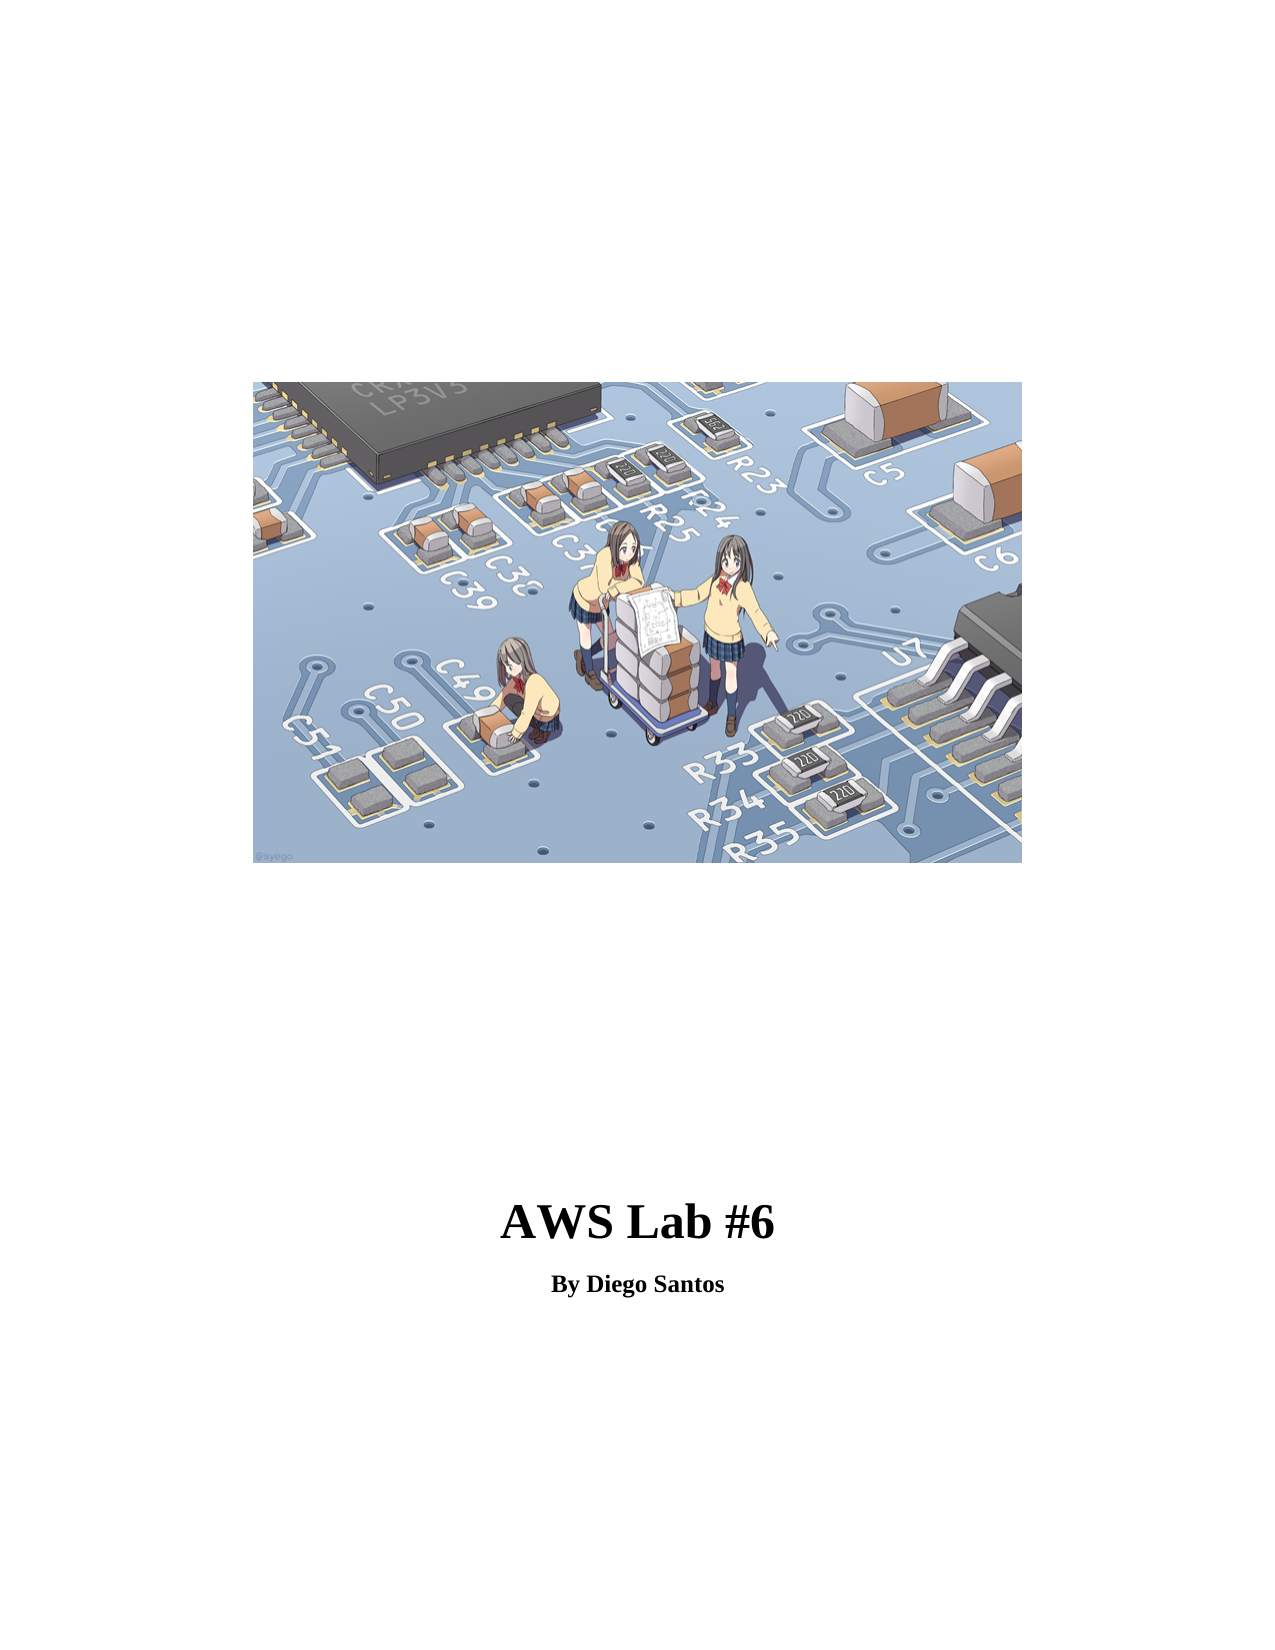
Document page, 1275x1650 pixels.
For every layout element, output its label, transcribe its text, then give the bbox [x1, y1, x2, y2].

picture [253, 382, 1022, 863]
text AWS Lab #6 [150, 1192, 1125, 1249]
text By Diego Santos [150, 1269, 1125, 1298]
